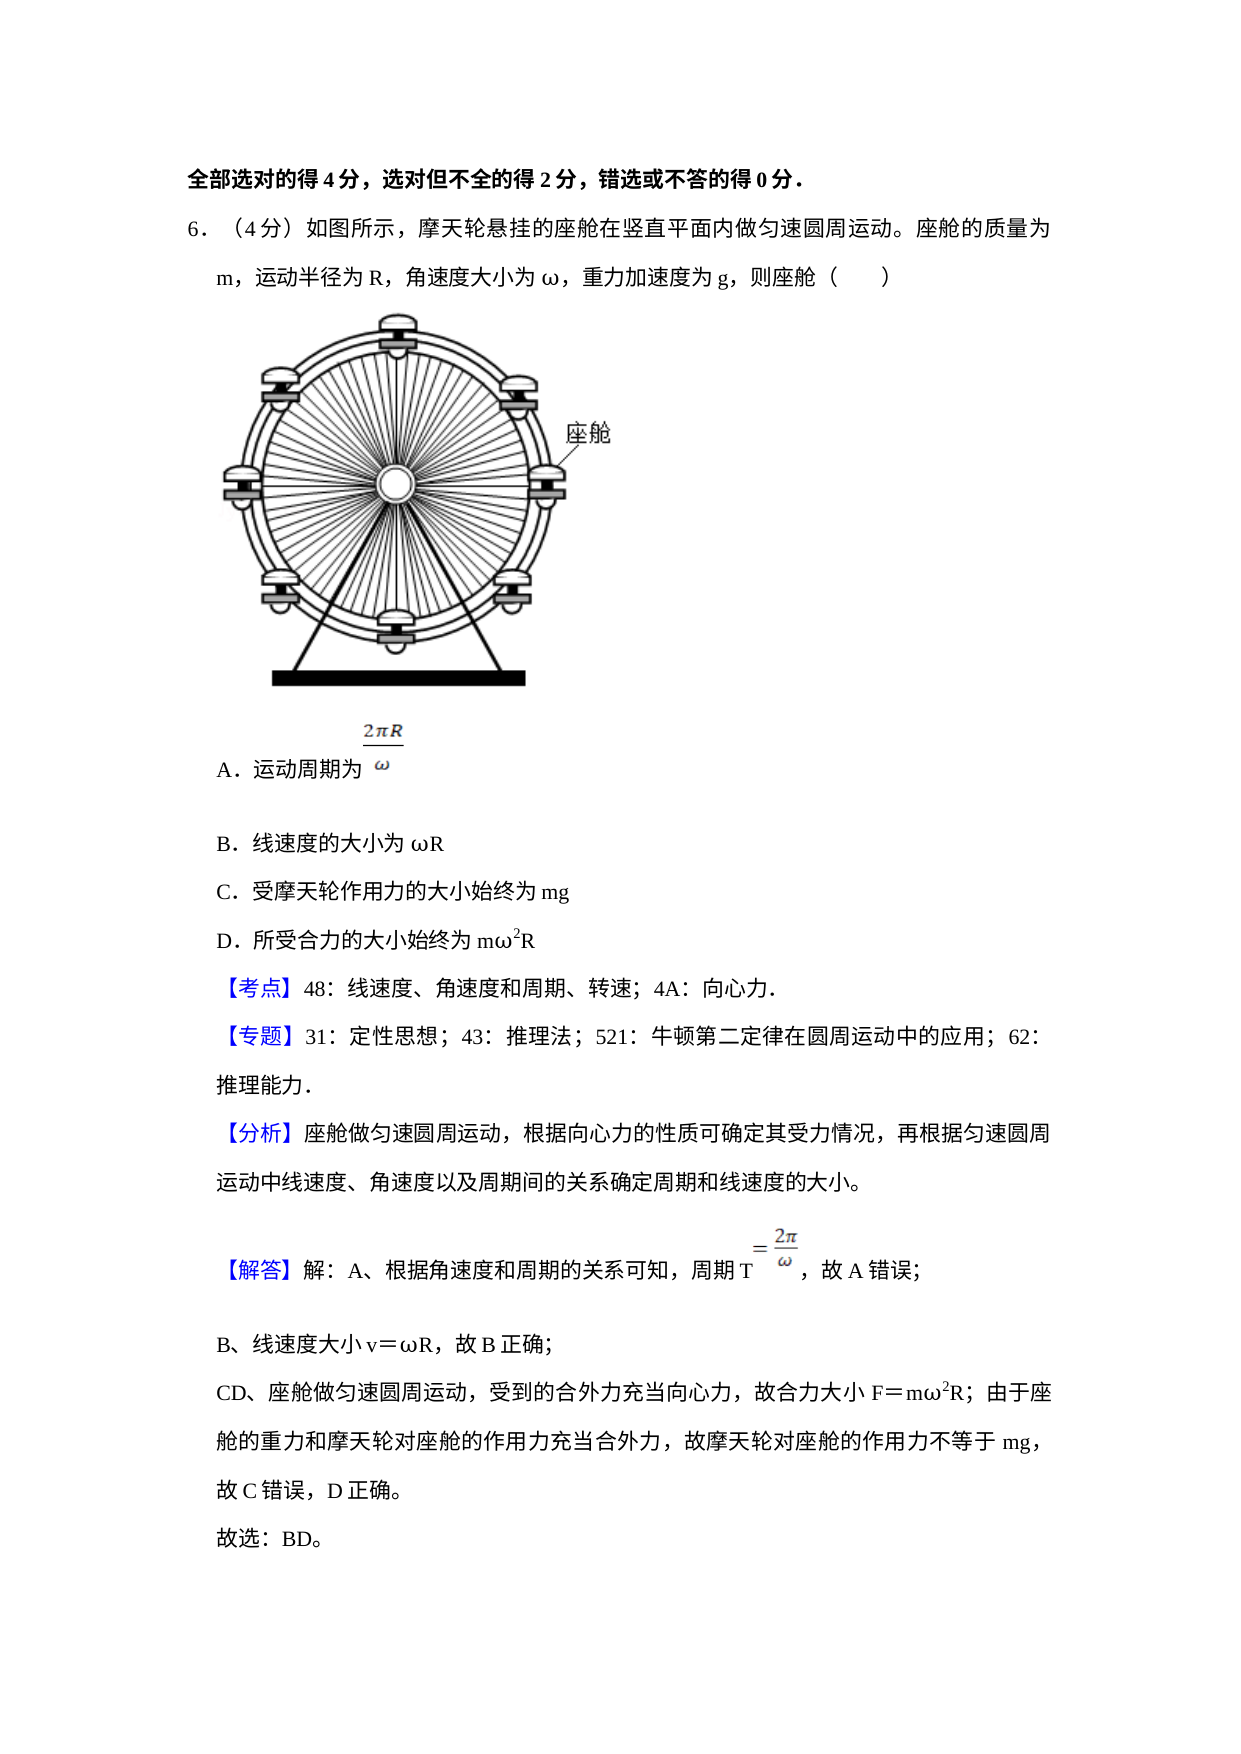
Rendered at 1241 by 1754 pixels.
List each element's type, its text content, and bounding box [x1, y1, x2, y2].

text 【专题】31：定性思想；43：推理法；521：牛顿第二定律在圆周运动中的应用；62：推理能力． [216, 1019, 1053, 1100]
text CD、座舱做匀速圆周运动，受到的合外力充当向心力，故合力大小F＝mω2R；由于座舱的重力和摩天轮对座舱的作用力充当合外力，故摩天轮对座舱的作用力不等于mg，故C错误，D正确。 [216, 1375, 1053, 1505]
text 【考点】48：线速度、角速度和周期、转速；4A：向心力．菁优网版权所有 [216, 971, 1053, 1003]
picture [752, 1213, 800, 1279]
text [187, 162, 1053, 194]
text 6．（4分）如图所示，摩天轮悬挂的座舱在竖直平面内做匀速圆周运动。座舱的质量为m，运动半径为R，角速度大小为ω，重力加速度为g，则座舱（ ） [187, 210, 1053, 292]
text 故选：BD。 [216, 1521, 1053, 1553]
text A．运动周期为 [187, 712, 1053, 810]
picture [216, 307, 615, 691]
text C．受摩天轮作用力的大小始终为mg [187, 874, 1053, 906]
text B．线速度的大小为ωR [187, 826, 1053, 858]
text B、线速度大小v＝ωR，故B正确； [216, 1326, 1053, 1359]
text D．所受合力的大小始终为mω2R [187, 922, 1053, 955]
text 【解答】解：A、根据角速度和周期的关系可知，周期T，故A错误； [216, 1213, 1053, 1311]
text 【分析】座舱做匀速圆周运动，根据向心力的性质可确定其受力情况，再根据匀速圆周运动中线速度、角速度以及周期间的关系确定周期和线速度的大小。 [216, 1116, 1053, 1197]
picture [363, 712, 404, 778]
